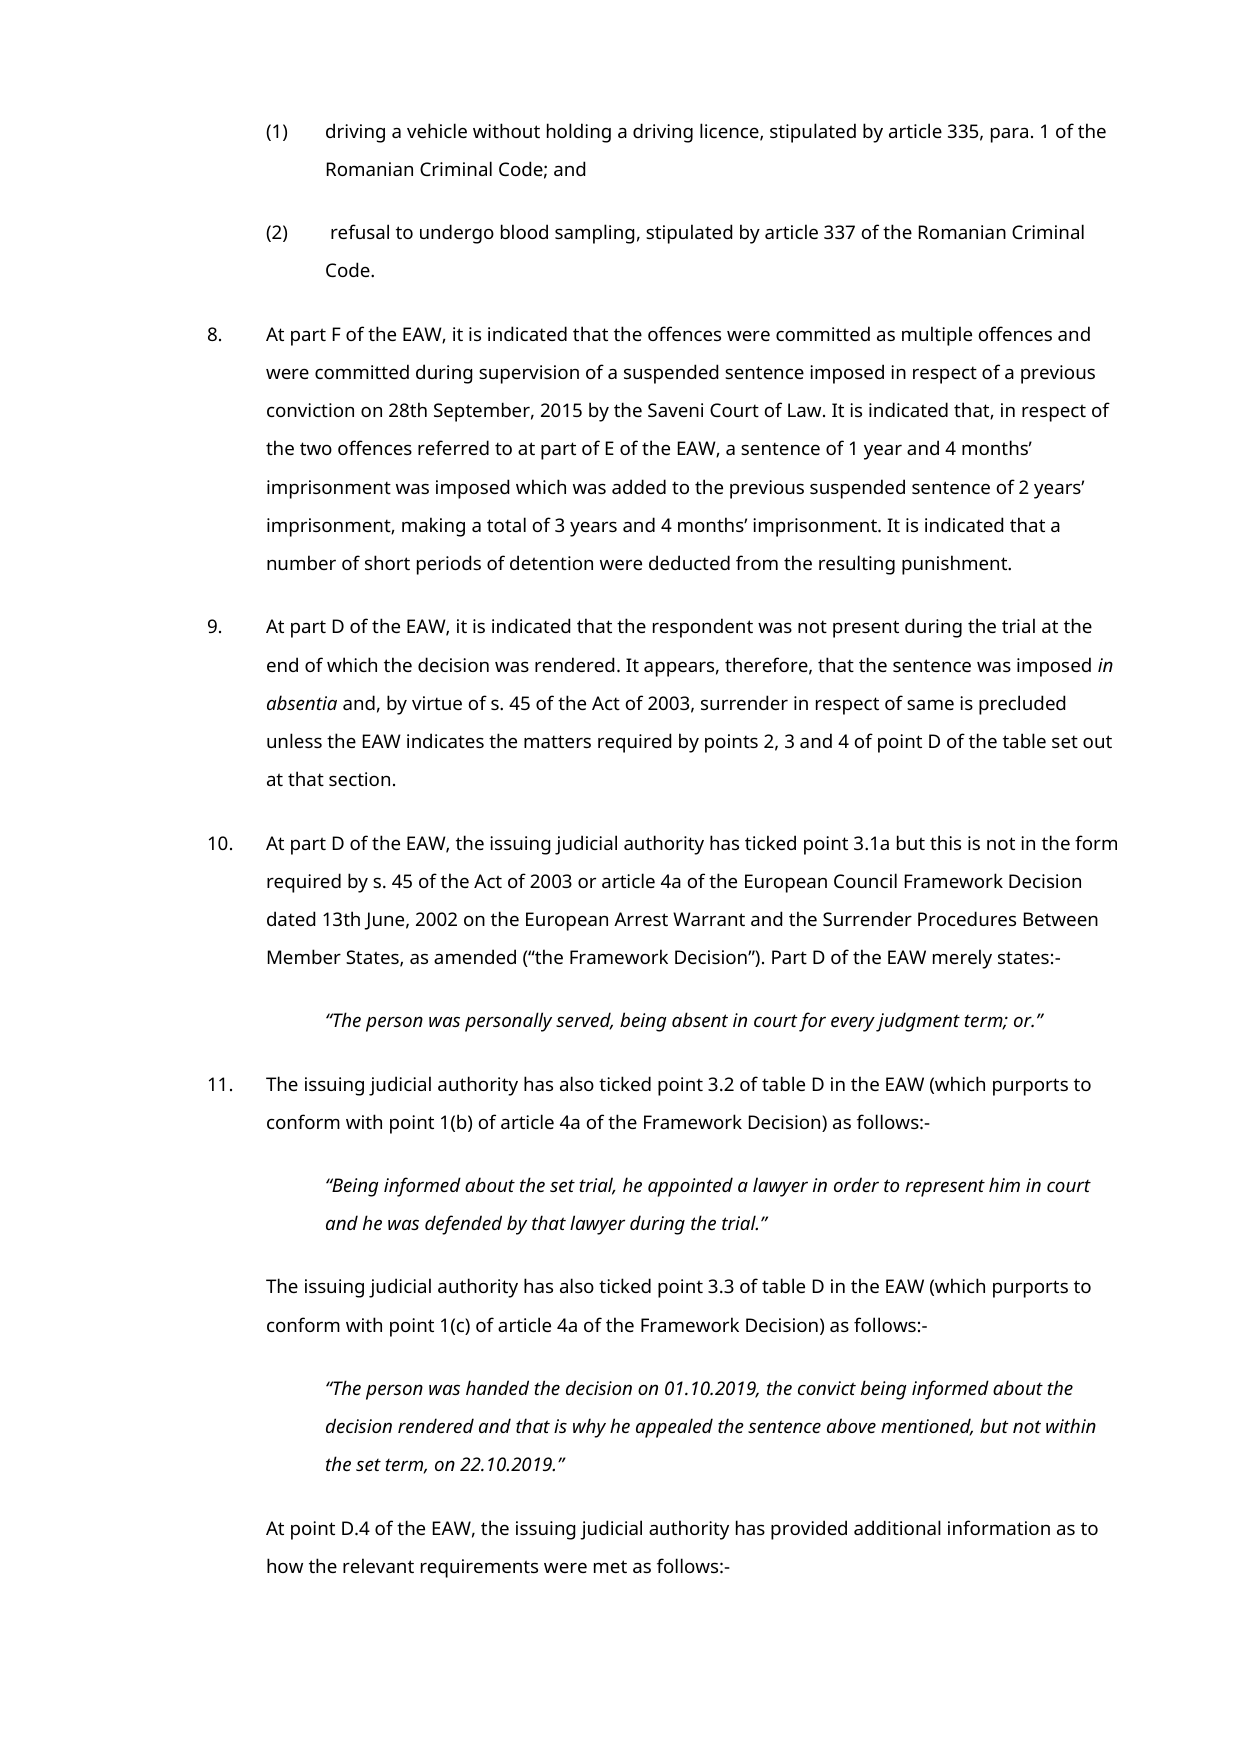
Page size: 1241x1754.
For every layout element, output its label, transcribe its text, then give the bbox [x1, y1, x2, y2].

text 8. At part F of the EAW, it is indicated that the offences were committed as multiple offences and were committed during supervision of a suspended sentence imposed in respect of a previous conviction on 28th September, 2015 by the Saveni Court of Law. It is indicated that, in respect of the two offences referred to at part of E of the EAW, a sentence of 1 year and 4 months’ imprisonment was imposed which was added to the previous suspended sentence of 2 years’ imprisonment, making a total of 3 years and 4 months’ imprisonment. It is indicated that a number of short periods of detention were deducted from the resulting punishment. [207, 321, 1122, 576]
text (1) driving a vehicle without holding a driving licence, stipulated by article 335, para. 1 of the Romanian Criminal Code; and [266, 118, 1122, 182]
text At point D.4 of the EAW, the issuing judicial authority has provided additional information as to how the relevant requirements were met as follows:- [207, 1515, 1122, 1579]
text The issuing judicial authority has also ticked point 3.3 of table D in the EAW (which purports to conform with point 1(c) of article 4a of the Framework Decision) as follows:- [207, 1274, 1122, 1338]
text 9. At part D of the EAW, it is indicated that the respondent was not present during the trial at the end of which the decision was rendered. It appears, therefore, that the sentence was imposed in absentia and, by virtue of s. 45 of the Act of 2003, surrender in respect of same is precluded unless the EAW indicates the matters required by points 2, 3 and 4 of point D of the table set out at that section. [207, 614, 1122, 792]
text “The person was handed the decision on 01.10.2019, the convict being informed about the decision rendered and that is why he appealed the sentence above mentioned, but not within the set term, on 22.10.2019.” [266, 1375, 1122, 1477]
text 11. The issuing judicial authority has also ticked point 3.2 of table D in the EAW (which purports to conform with point 1(b) of article 4a of the Framework Decision) as follows:- [207, 1071, 1122, 1135]
text 10. At part D of the EAW, the issuing judicial authority has ticked point 3.1a but this is not in the form required by s. 45 of the Act of 2003 or article 4a of the European Council Framework Decision dated 13th June, 2002 on the European Arrest Warrant and the Surrender Procedures Between Member States, as amended (“the Framework Decision”). Part D of the EAW merely states:- [207, 830, 1122, 970]
text “Being informed about the set trial, he appointed a lawyer in order to represent him in court and he was defended by that lawyer during the trial.” [266, 1172, 1122, 1236]
text “The person was personally served, being absent in court for every judgment term; or.” [266, 1008, 1122, 1033]
text (2) refusal to undergo blood sampling, stipulated by article 337 of the Romanian Criminal Code. [266, 219, 1122, 283]
